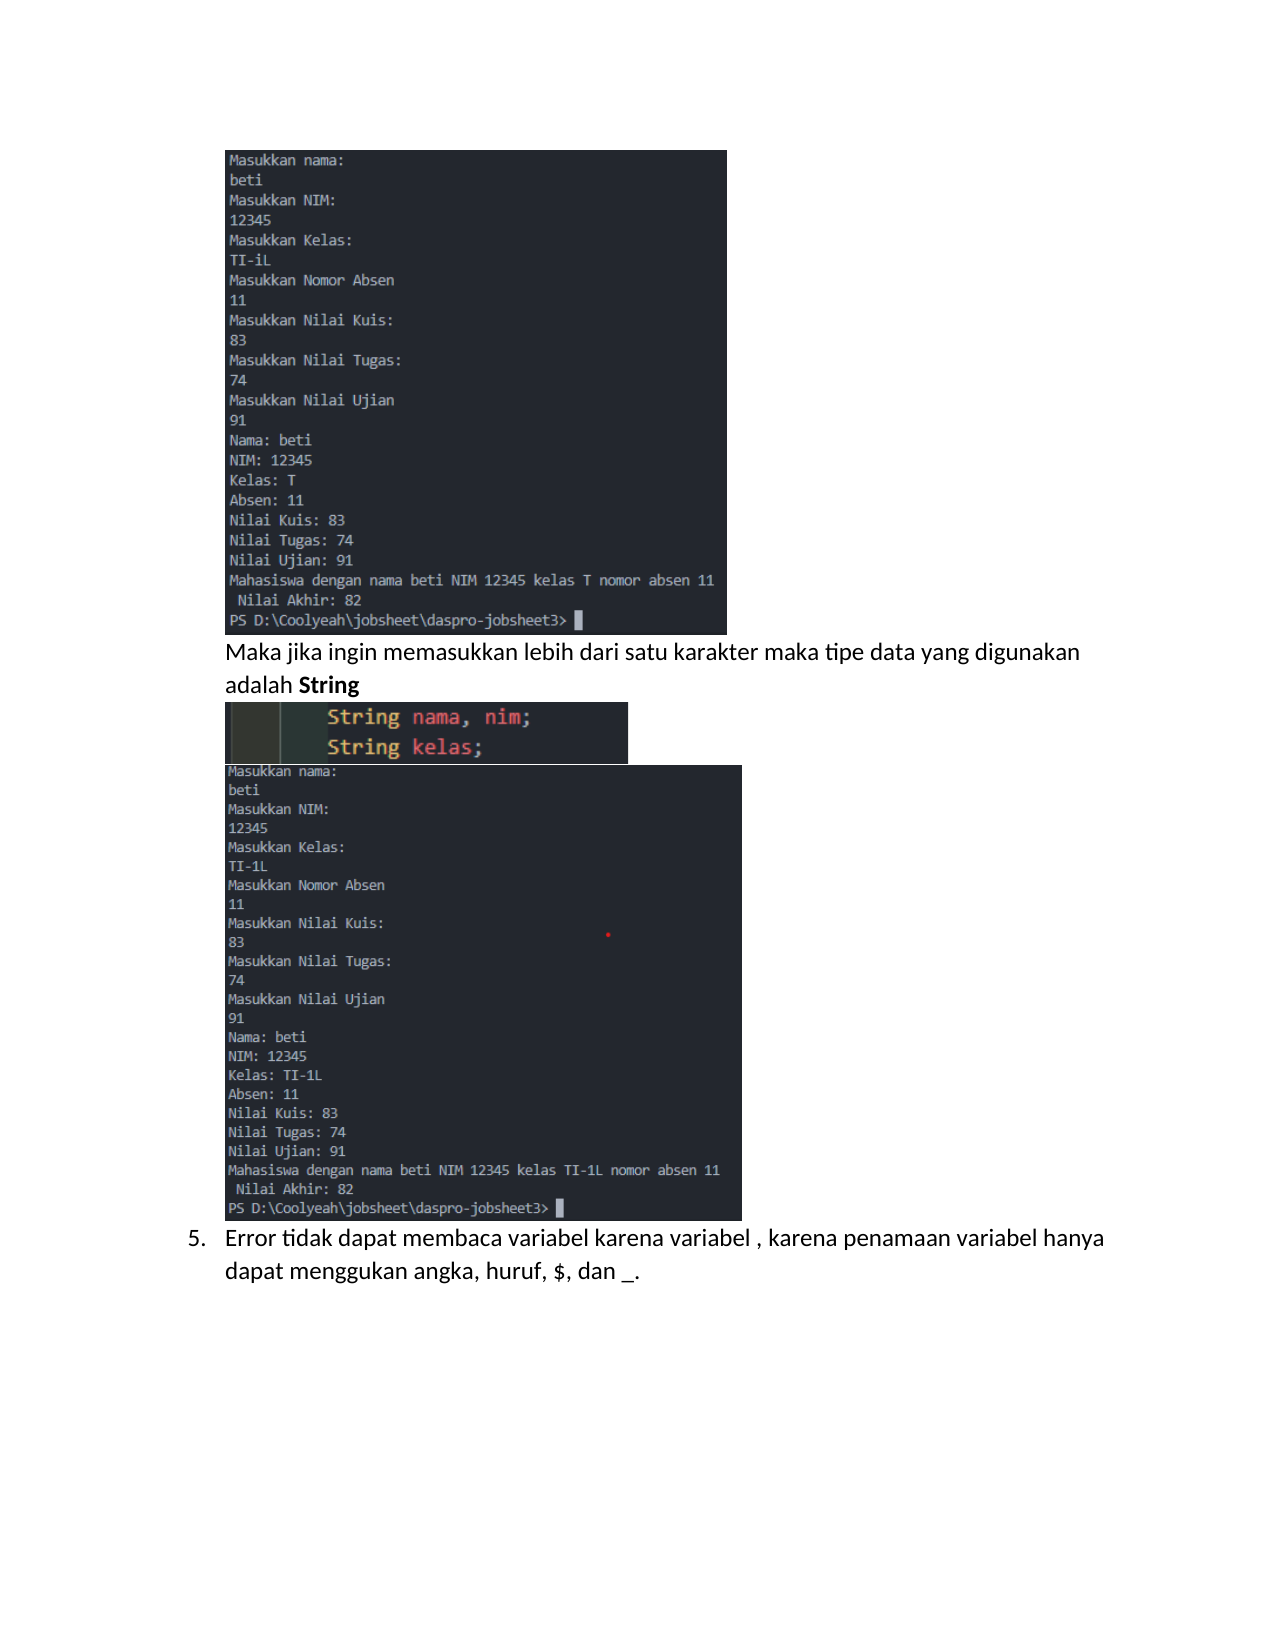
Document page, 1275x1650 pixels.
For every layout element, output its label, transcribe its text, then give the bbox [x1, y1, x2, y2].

list Maka jika ingin memasukkan lebih dari satu karakter maka tipe data yang digunakan adalah String [225, 637, 1125, 700]
picture [225, 765, 742, 1221]
picture [225, 702, 629, 764]
list Error tidak dapat membaca variabel karena variabel , karena penamaan variabel hanya dapat menggukan angka, huruf, $, dan _. [187, 1222, 1125, 1286]
picture [225, 150, 727, 635]
